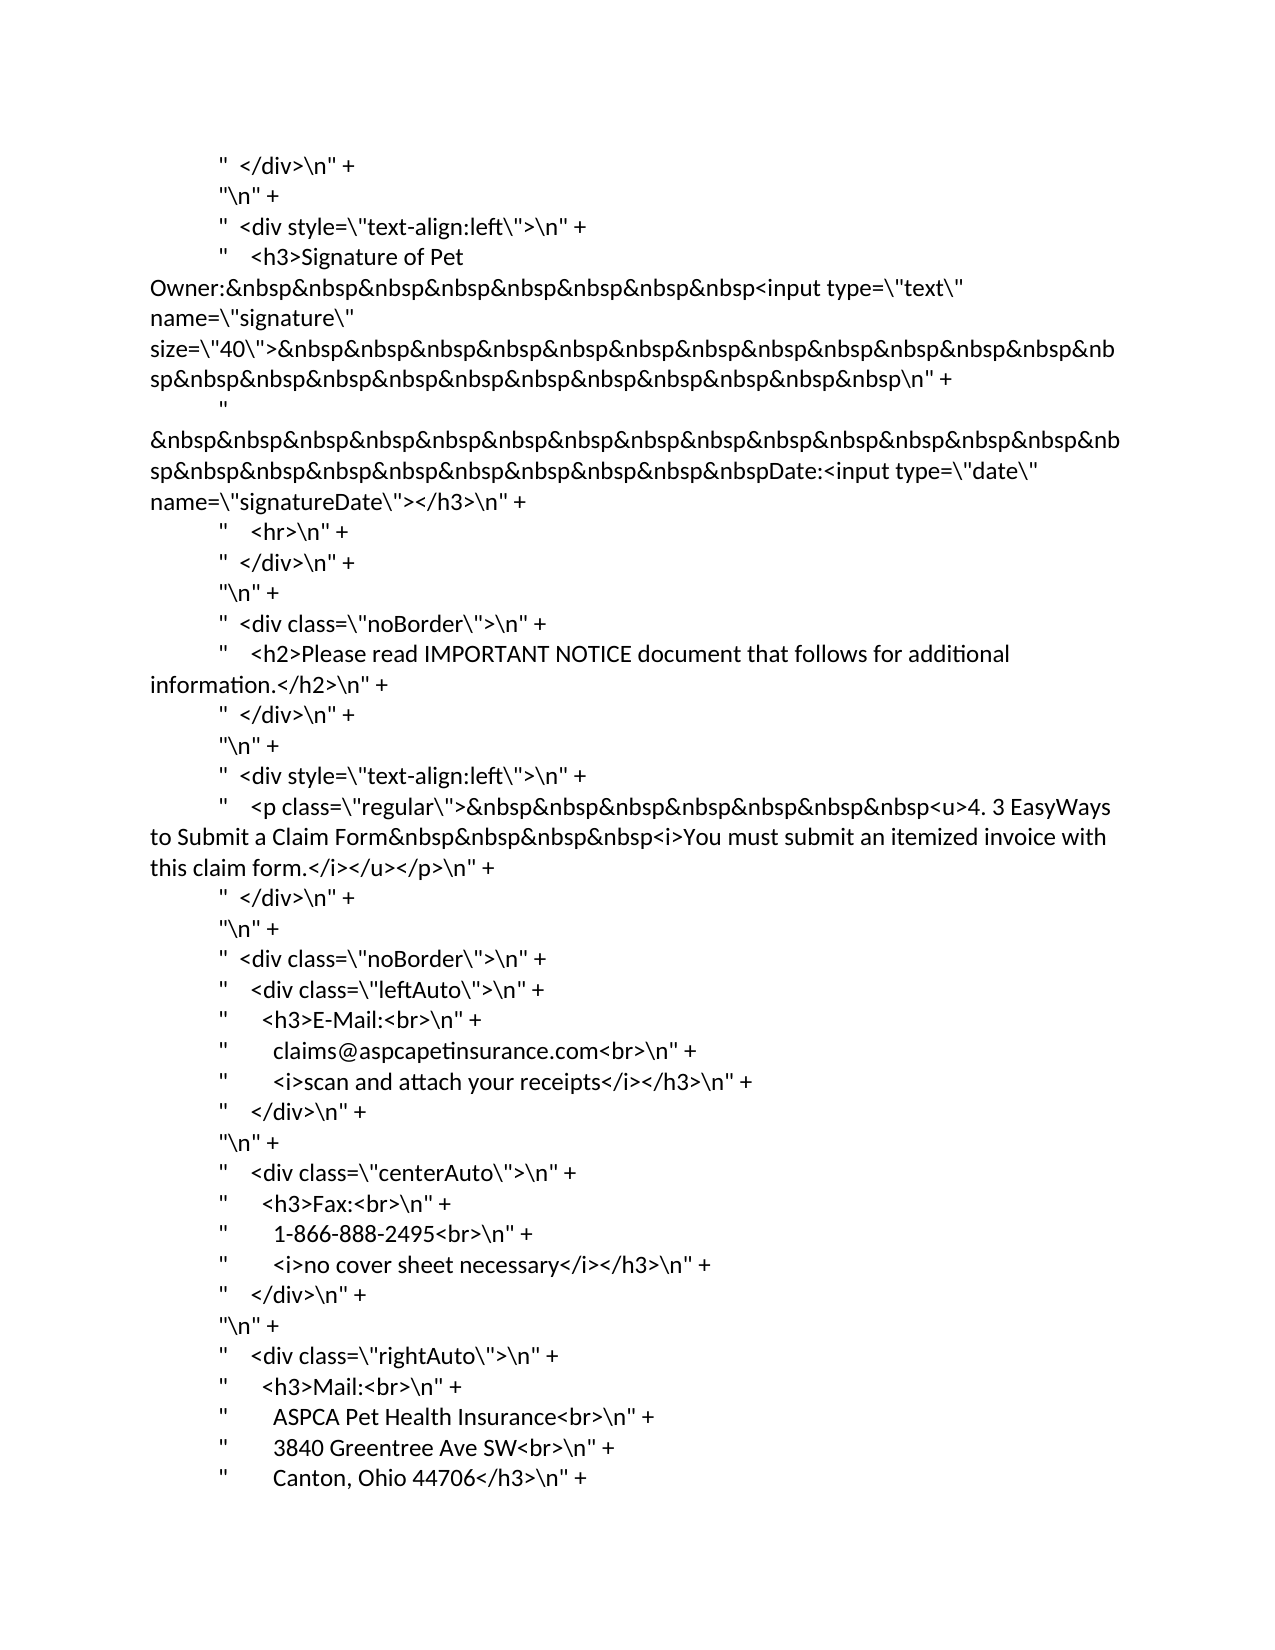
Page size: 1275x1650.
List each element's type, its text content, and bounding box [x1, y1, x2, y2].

text " </div>\n" + [150, 882, 1125, 913]
text " <h3>Mail:<br>\n" + [150, 1371, 1125, 1401]
text "\n" + [150, 577, 1125, 608]
text " </div>\n" + [150, 1279, 1125, 1310]
text " <h3>E-Mail:<br>\n" + [150, 1004, 1125, 1035]
text " &nbsp&nbsp&nbsp&nbsp&nbsp&nbsp&nbsp&nbsp&nbsp&nbsp&nbsp&nbsp&nbsp&nbsp&nbsp&nbsp&nbsp&nbsp&nbsp&nbsp&nbsp&nbsp&nbsp&nbspDate:<input type=\"date\" name=\"signatureDate\"></h3>\n" + [150, 394, 1125, 516]
text " <div class=\"noBorder\">\n" + [150, 608, 1125, 638]
text " <div style=\"text-align:left\">\n" + [150, 760, 1125, 791]
text " <h3>Signature of Pet Owner:&nbsp&nbsp&nbsp&nbsp&nbsp&nbsp&nbsp&nbsp<input type=\"text\" name=\"signature\" size=\"40\">&nbsp&nbsp&nbsp&nbsp&nbsp&nbsp&nbsp&nbsp&nbsp&nbsp&nbsp&nbsp&nbsp&nbsp&nbsp&nbsp&nbsp&nbsp&nbsp&nbsp&nbsp&nbsp&nbsp&nbsp\n" + [150, 242, 1125, 394]
text " Canton, Ohio 44706</h3>\n" + [150, 1462, 1125, 1493]
text " <p class=\"regular\">&nbsp&nbsp&nbsp&nbsp&nbsp&nbsp&nbsp<u>4. 3 EasyWays to Submit a Claim Form&nbsp&nbsp&nbsp&nbsp<i>You must submit an itemized invoice with this claim form.</i></u></p>\n" + [150, 791, 1125, 882]
text " <h3>Fax:<br>\n" + [150, 1188, 1125, 1218]
text "\n" + [150, 913, 1125, 943]
text " <h2>Please read IMPORTANT NOTICE document that follows for additional information.</h2>\n" + [150, 638, 1125, 699]
text " <div style=\"text-align:left\">\n" + [150, 211, 1125, 242]
text " <i>no cover sheet necessary</i></h3>\n" + [150, 1249, 1125, 1279]
text " </div>\n" + [150, 150, 1125, 181]
text " </div>\n" + [150, 1096, 1125, 1127]
text " <div class=\"rightAuto\">\n" + [150, 1340, 1125, 1371]
text " <hr>\n" + [150, 516, 1125, 547]
text "\n" + [150, 730, 1125, 760]
text " claims@aspcapetinsurance.com<br>\n" + [150, 1035, 1125, 1066]
text " <div class=\"noBorder\">\n" + [150, 943, 1125, 974]
text " 3840 Greentree Ave SW<br>\n" + [150, 1432, 1125, 1462]
text " <div class=\"centerAuto\">\n" + [150, 1157, 1125, 1188]
text "\n" + [150, 1310, 1125, 1340]
text " ASPCA Pet Health Insurance<br>\n" + [150, 1401, 1125, 1432]
text "\n" + [150, 1127, 1125, 1157]
text " 1-866-888-2495<br>\n" + [150, 1218, 1125, 1249]
text " <div class=\"leftAuto\">\n" + [150, 974, 1125, 1004]
text " </div>\n" + [150, 699, 1125, 730]
text " </div>\n" + [150, 547, 1125, 577]
text "\n" + [150, 181, 1125, 211]
text " <i>scan and attach your receipts</i></h3>\n" + [150, 1066, 1125, 1096]
